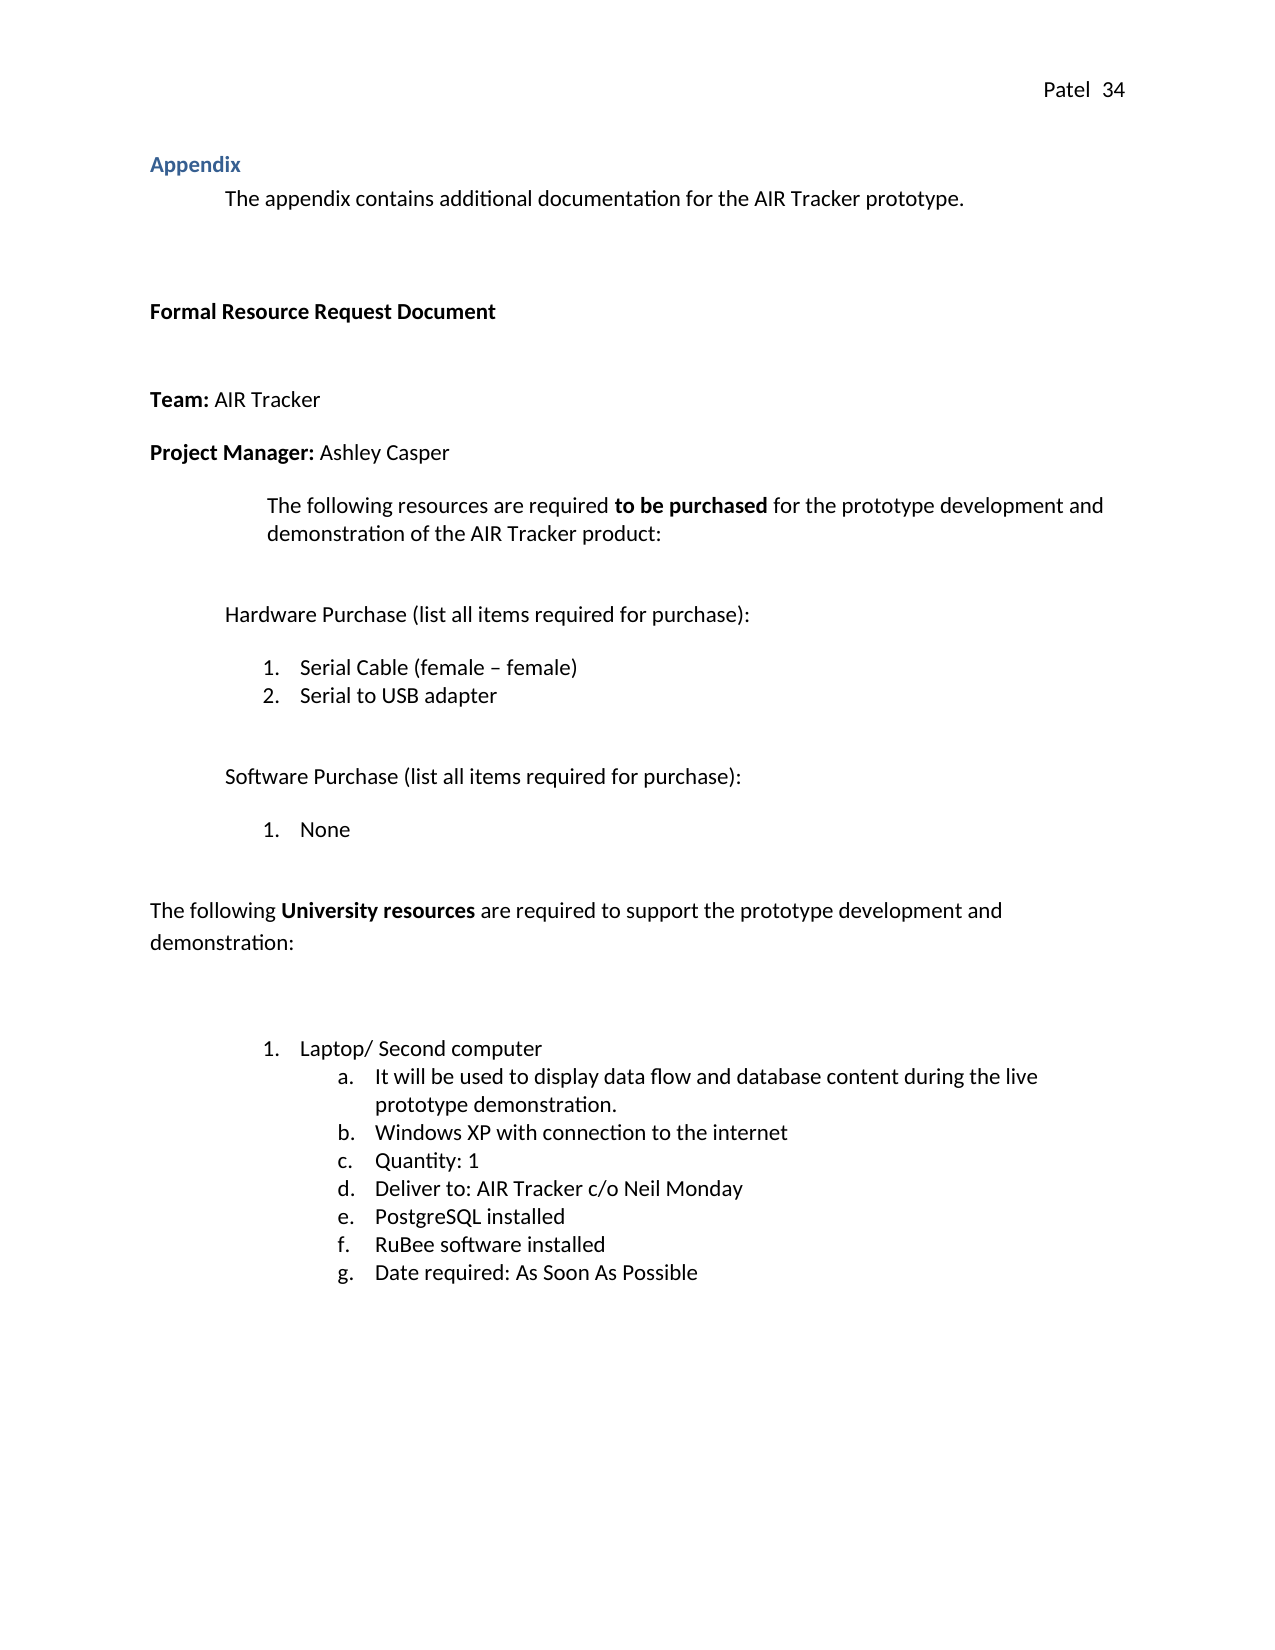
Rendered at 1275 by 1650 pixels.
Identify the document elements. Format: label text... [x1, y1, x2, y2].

text Hardware Purchase (list all items required for purchase): [150, 600, 1125, 628]
text The appendix contains additional documentation for the AIR Tracker prototype. [150, 184, 1125, 212]
text Software Purchase (list all items required for purchase): [225, 762, 1125, 790]
text The following resources are required to be purchased for the prototype development and demonstration of the AIR Tracker product: [267, 491, 1125, 547]
list RuBee software installed [337, 1230, 1125, 1258]
list Laptop/ Second computer [262, 1034, 1125, 1062]
list Date required: As Soon As Possible [337, 1258, 1125, 1286]
list Deliver to: AIR Tracker c/o Neil Monday [337, 1174, 1125, 1202]
subtitle Formal Resource Request Document [150, 297, 1125, 326]
list It will be used to display data flow and database content during the live prototype demonstration. [337, 1062, 1125, 1118]
text The following University resources are required to support the prototype development and demonstration: [150, 896, 1125, 956]
list PostgreSQL installed [337, 1202, 1125, 1230]
list Serial to USB adapter [262, 681, 1125, 709]
list Serial Cable (female – female) [262, 653, 1125, 681]
list Quantity: 1 [337, 1146, 1125, 1174]
list Windows XP with connection to the internet [337, 1118, 1125, 1146]
text Project Manager: Ashley Casper [150, 438, 1125, 466]
list None [262, 815, 1125, 843]
text Team: AIR Tracker [150, 385, 1125, 413]
subtitle Appendix [150, 150, 1125, 178]
